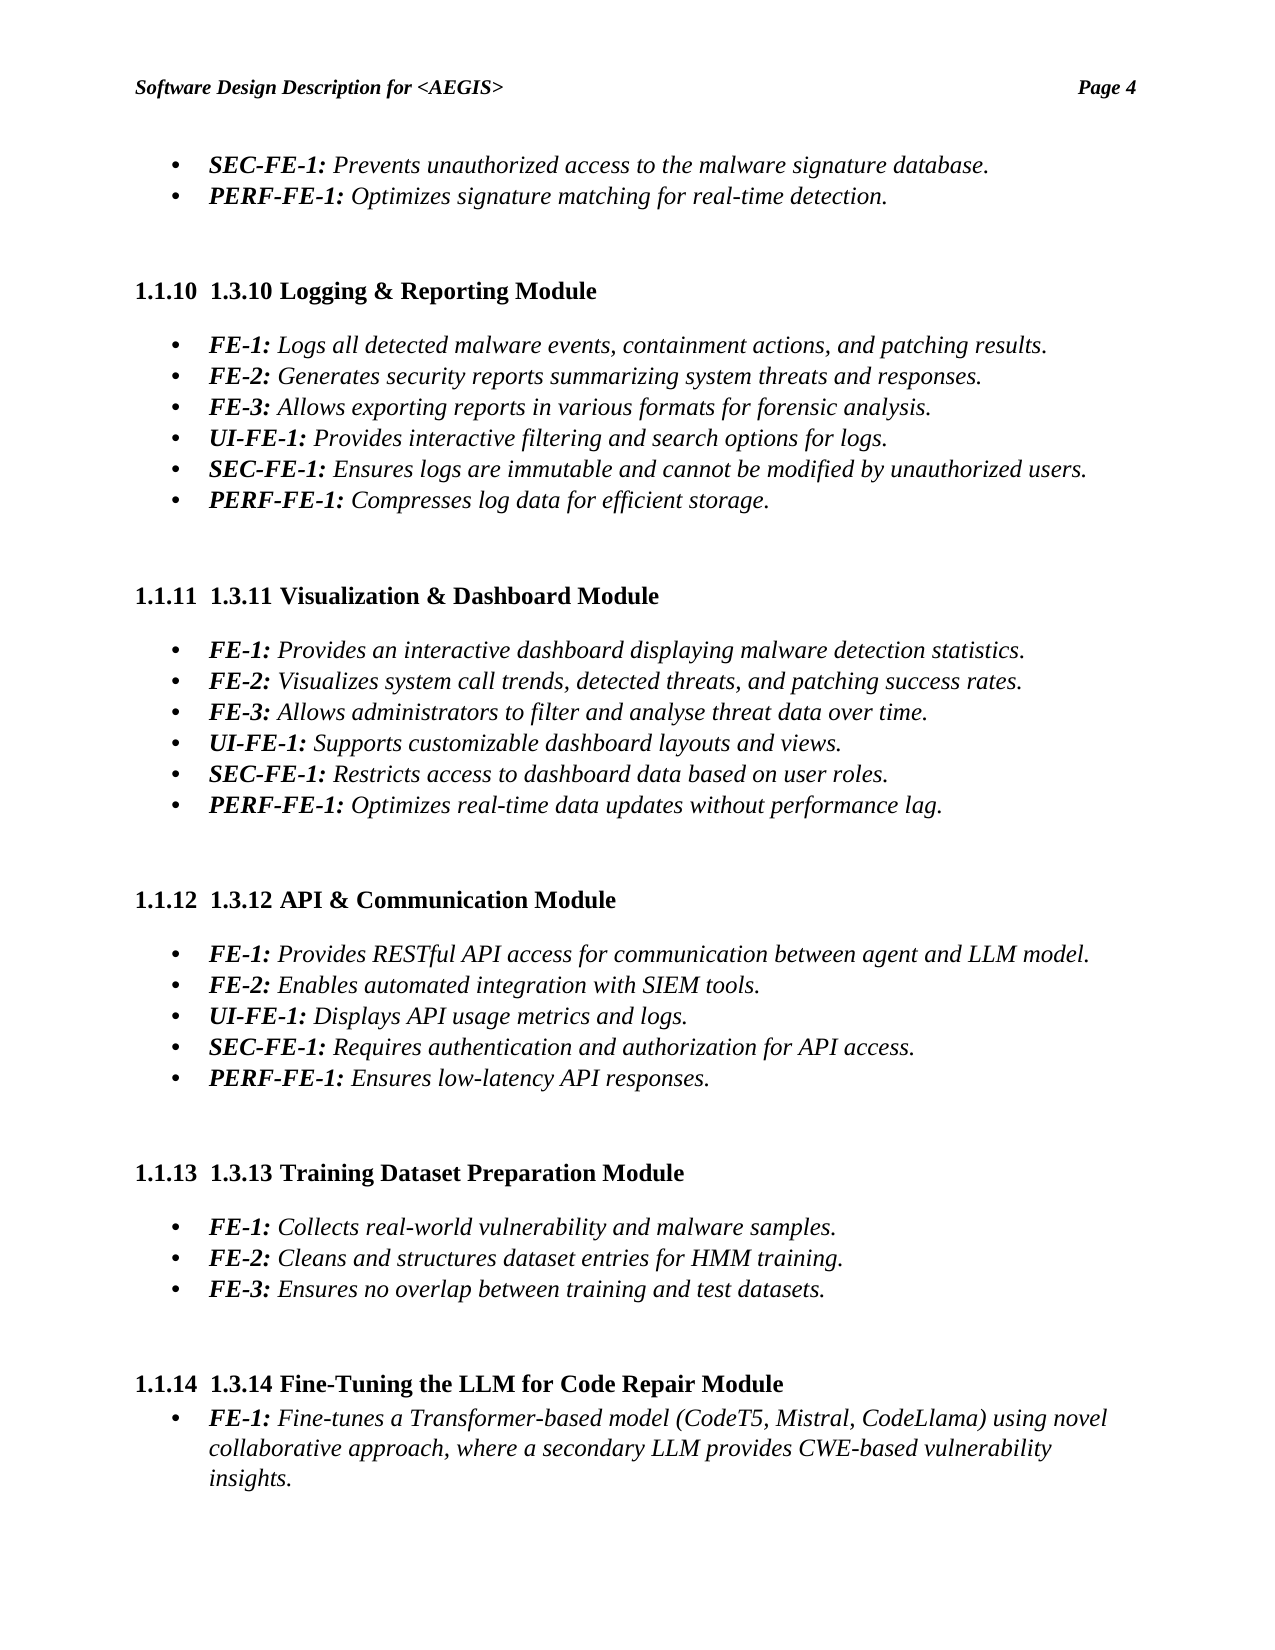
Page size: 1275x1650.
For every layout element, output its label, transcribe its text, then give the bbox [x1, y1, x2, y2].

list FE-2: Enables automated integration with SIEM tools. [171, 970, 1139, 999]
list FE-1: Collects real-world vulnerability and malware samples. [171, 1212, 1139, 1241]
list FE-2: Generates security reports summarizing system threats and responses. [171, 361, 1139, 390]
list PERF-FE-1: Compresses log data for efficient storage. [171, 485, 1139, 514]
list FE-3: Allows administrators to filter and analyse threat data over time. [171, 697, 1139, 726]
list PERF-FE-1: Optimizes real-time data updates without performance lag. [171, 790, 1139, 819]
subtitle 1.3.13 Training Dataset Preparation Module [134, 1158, 1140, 1187]
list PERF-FE-1: Optimizes signature matching for real-time detection. [171, 181, 1139, 210]
list SEC-FE-1: Restricts access to dashboard data based on user roles. [171, 759, 1139, 788]
list PERF-FE-1: Ensures low-latency API responses. [171, 1063, 1139, 1092]
list UI-FE-1: Supports customizable dashboard layouts and views. [171, 728, 1139, 757]
list FE-1: Provides RESTful API access for communication between agent and LLM model. [171, 939, 1139, 968]
subtitle 1.3.14 Fine-Tuning the LLM for Code Repair Module [134, 1369, 1140, 1398]
list UI-FE-1: Provides interactive filtering and search options for logs. [171, 423, 1139, 452]
list FE-1: Logs all detected malware events, containment actions, and patching results. [171, 330, 1139, 359]
list FE-2: Visualizes system call trends, detected threats, and patching success rates. [171, 666, 1139, 694]
list FE-1: Provides an interactive dashboard displaying malware detection statistics. [171, 634, 1139, 663]
list SEC-FE-1: Ensures logs are immutable and cannot be modified by unauthorized users. [171, 454, 1139, 483]
list SEC-FE-1: Requires authentication and authorization for API access. [171, 1032, 1139, 1061]
subtitle 1.3.10 Logging & Reporting Module [134, 276, 1140, 305]
subtitle 1.3.12 API & Communication Module [134, 885, 1140, 914]
list FE-1: Fine-tunes a Transformer-based model (CodeT5, Mistral, CodeLlama) using novel collaborative approach, where a secondary LLM provides CWE-based vulnerability insights. [171, 1403, 1139, 1491]
list UI-FE-1: Displays API usage metrics and logs. [171, 1001, 1139, 1030]
list SEC-FE-1: Prevents unauthorized access to the malware signature database. [171, 150, 1139, 179]
list FE-3: Ensures no overlap between training and test datasets. [171, 1274, 1139, 1303]
list FE-3: Allows exporting reports in various formats for forensic analysis. [171, 392, 1139, 421]
subtitle 1.3.11 Visualization & Dashboard Module [134, 581, 1140, 609]
list FE-2: Cleans and structures dataset entries for HMM training. [171, 1243, 1139, 1272]
